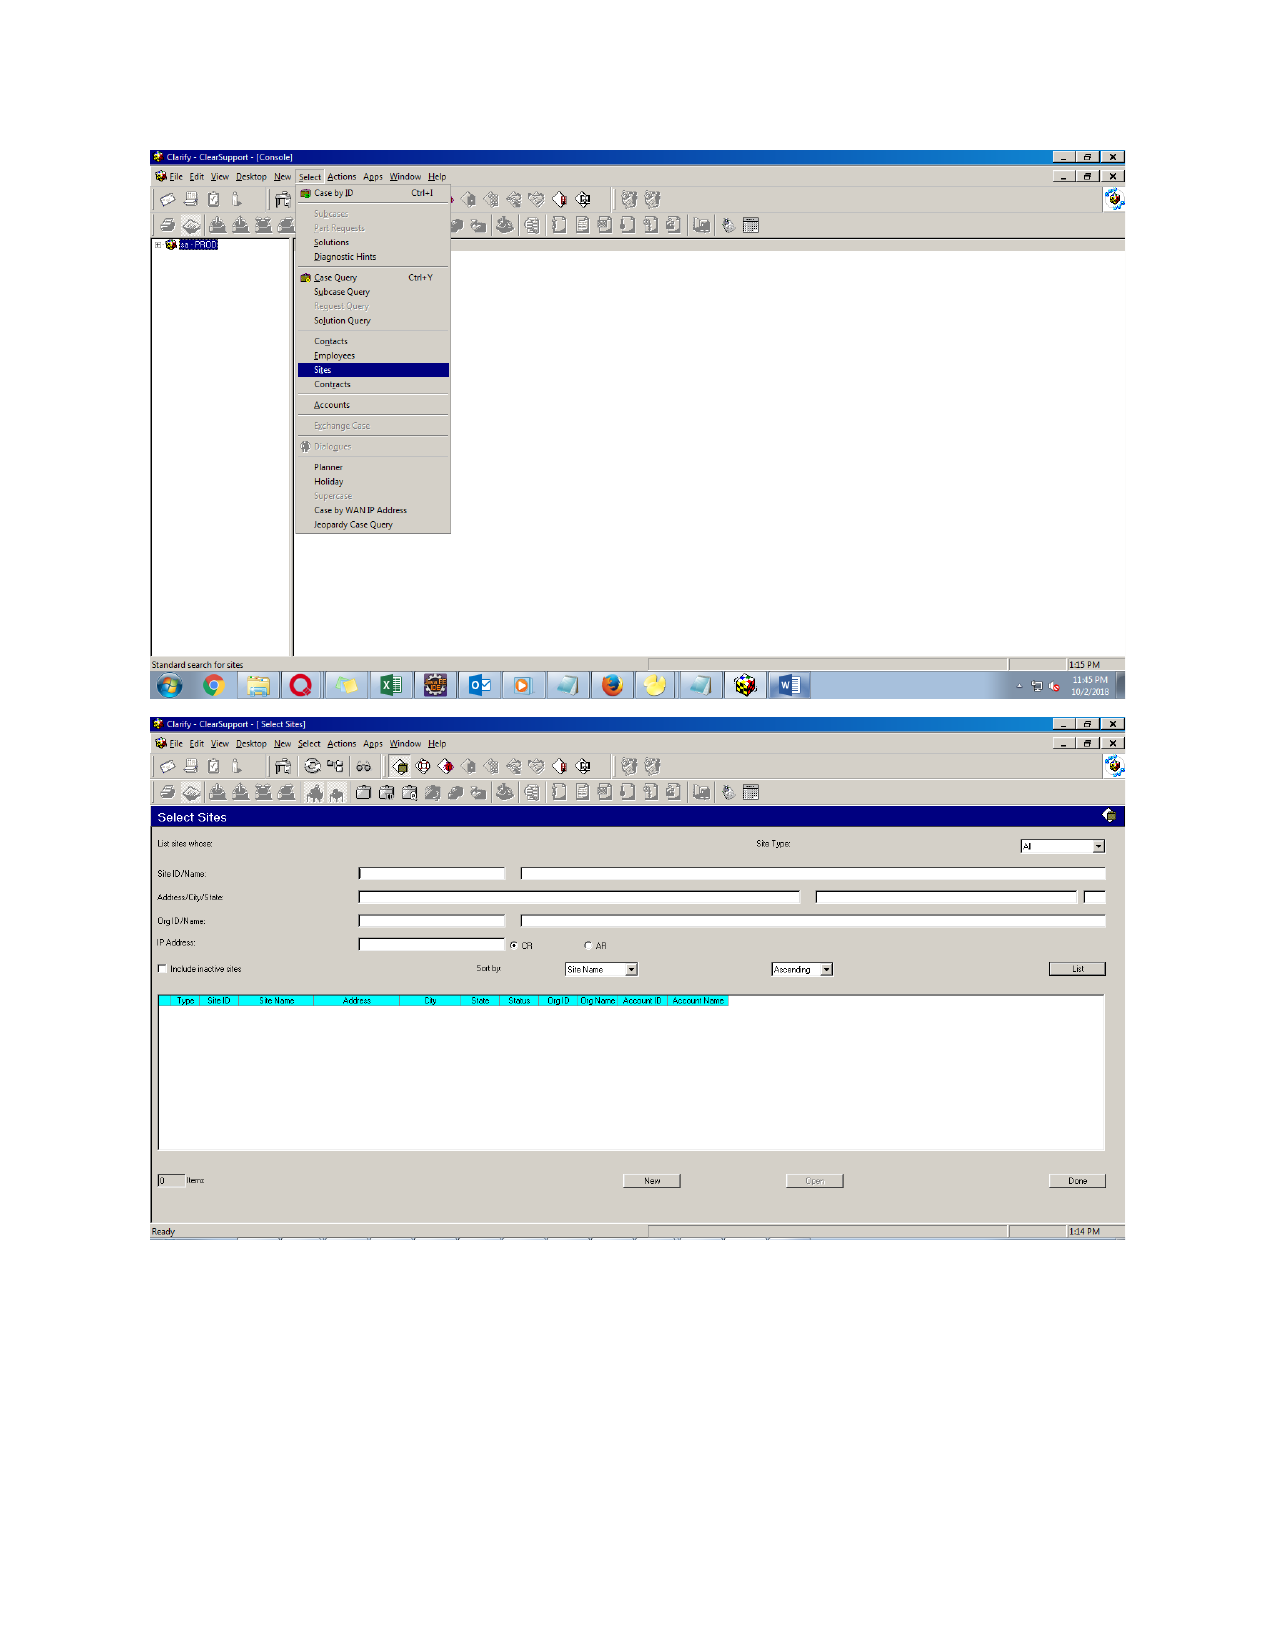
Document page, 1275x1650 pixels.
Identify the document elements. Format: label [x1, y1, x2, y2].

picture [150, 150, 1125, 699]
picture [150, 717, 1125, 1240]
